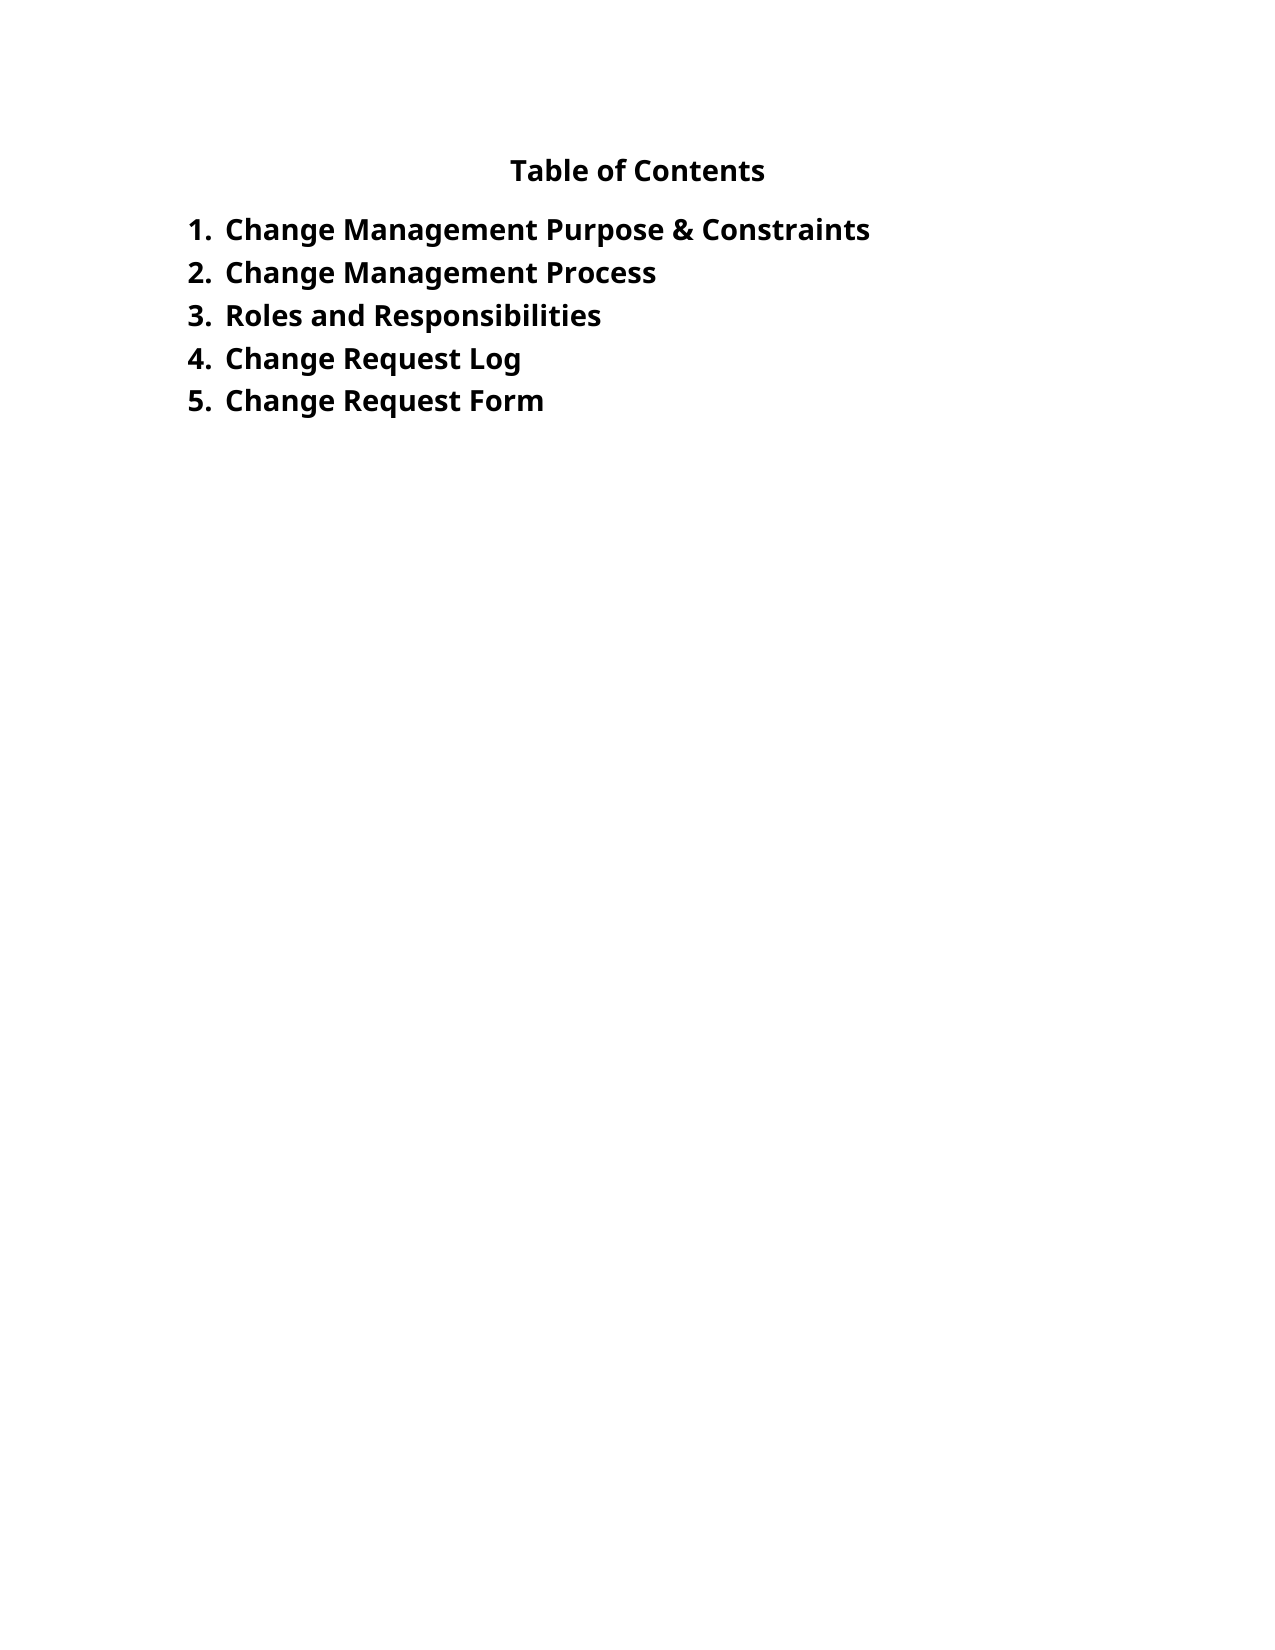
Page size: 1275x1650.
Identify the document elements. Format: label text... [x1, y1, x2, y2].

text Table of Contents [150, 150, 1125, 190]
list Change Management Process [187, 252, 1125, 292]
list Roles and Responsibilities [187, 295, 1125, 335]
list Change Request Form [187, 381, 1125, 420]
list Change Request Log [187, 338, 1125, 378]
list Change Management Purpose & Constraints [187, 209, 1125, 249]
